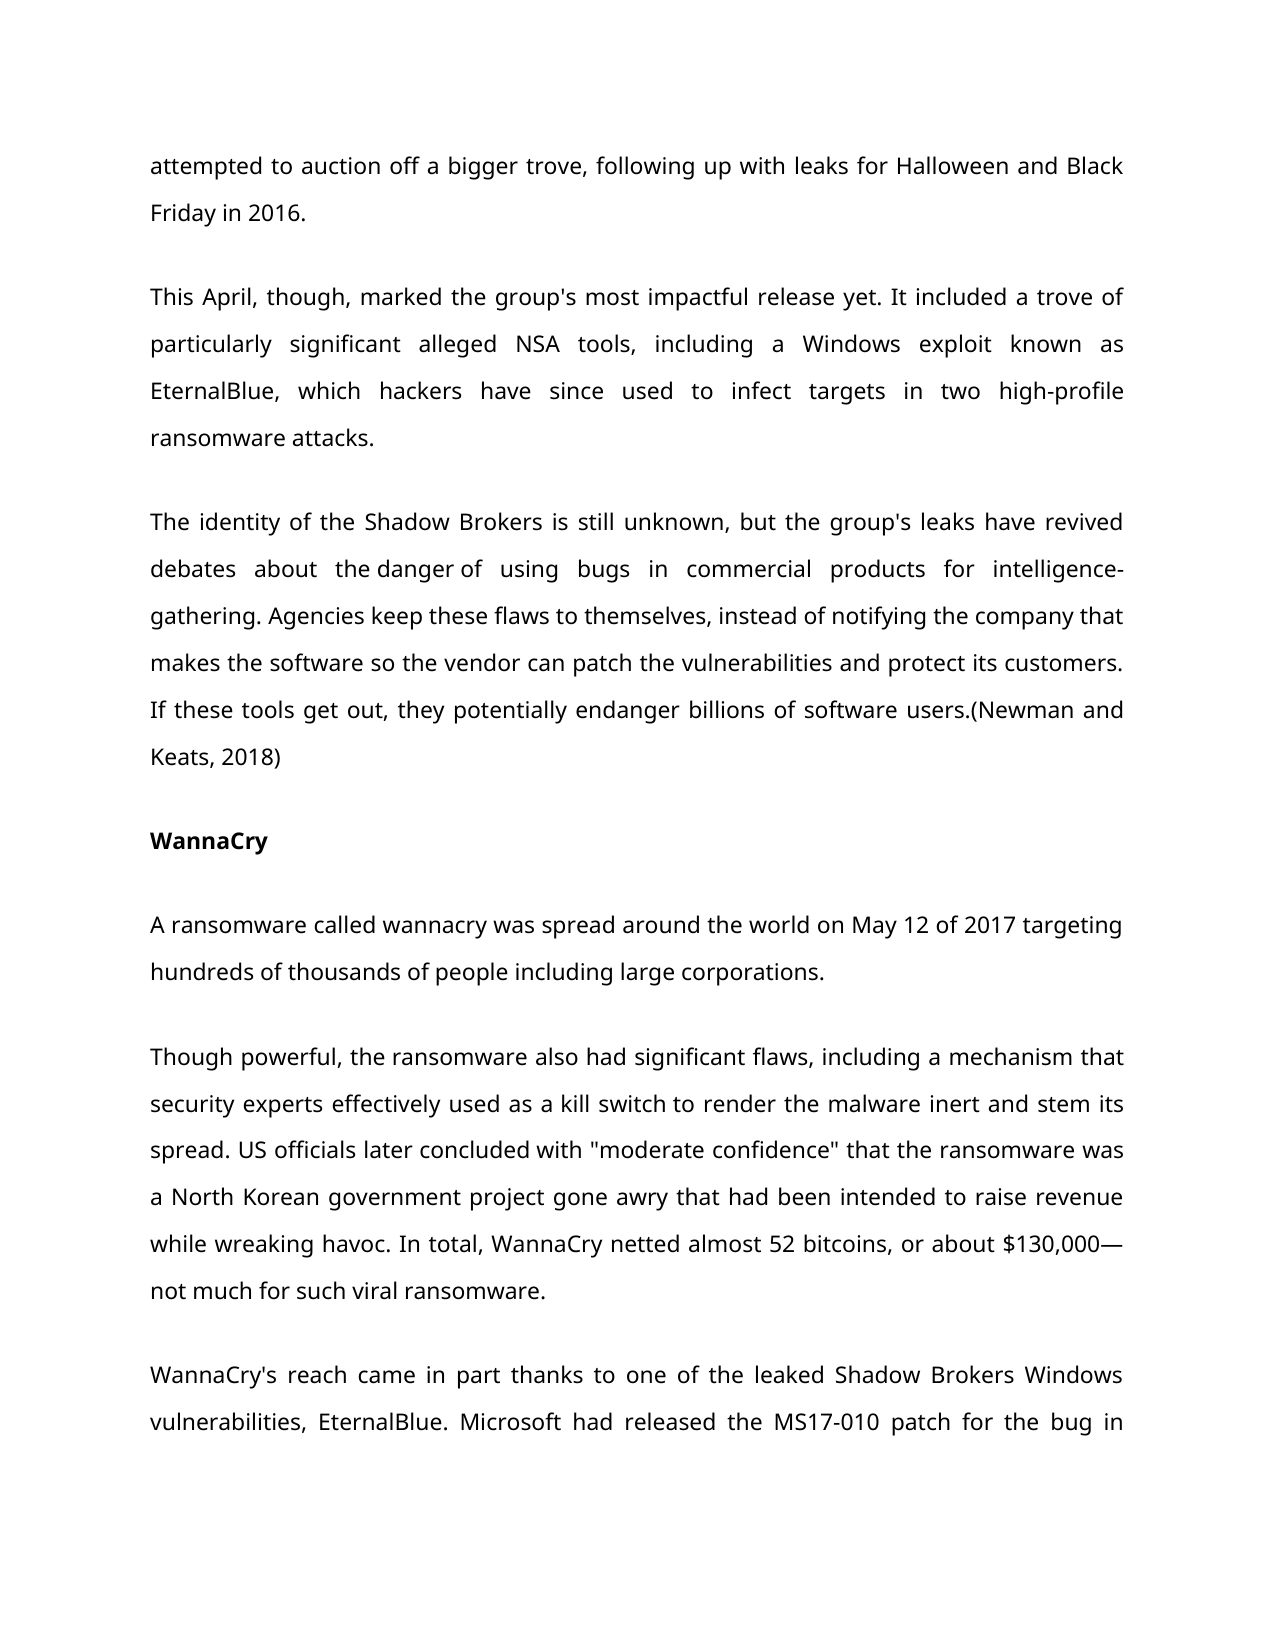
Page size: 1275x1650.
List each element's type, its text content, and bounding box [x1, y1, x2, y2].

text A ransomware called wannacry was spread around the world on May 12 of 2017 targeting hundreds of thousands of people including large corporations. [150, 909, 1125, 987]
text This April, though, marked the group's most impactful release yet. It included a trove of particularly significant alleged NSA tools, including a Windows exploit known as EternalBlue, which hackers have since used to infect targets in two high-profile ransomware attacks. [150, 281, 1125, 453]
text The identity of the Shadow Brokers is still unknown, but the group's leaks have revived debates about the danger of using bugs in commercial products for intelligence-gathering. Agencies keep these flaws to themselves, instead of notifying the company that makes the software so the vendor can patch the vulnerabilities and protect its customers. If these tools get out, they potentially endanger billions of software users.(Newman and Keats, 2018) [150, 506, 1125, 772]
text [150, 1359, 1125, 1437]
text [150, 150, 1125, 228]
text Though powerful, the ransomware also had significant flaws, including a mechanism that security experts effectively used as a kill switch to render the malware inert and stem its spread. US officials later concluded with "moderate confidence" that the ransomware was a North Korean government project gone awry that had been intended to raise revenue while wreaking havoc. In total, WannaCry netted almost 52 bitcoins, or about $130,000—not much for such viral ransomware. [150, 1041, 1125, 1306]
text WannaCry [150, 825, 1125, 856]
